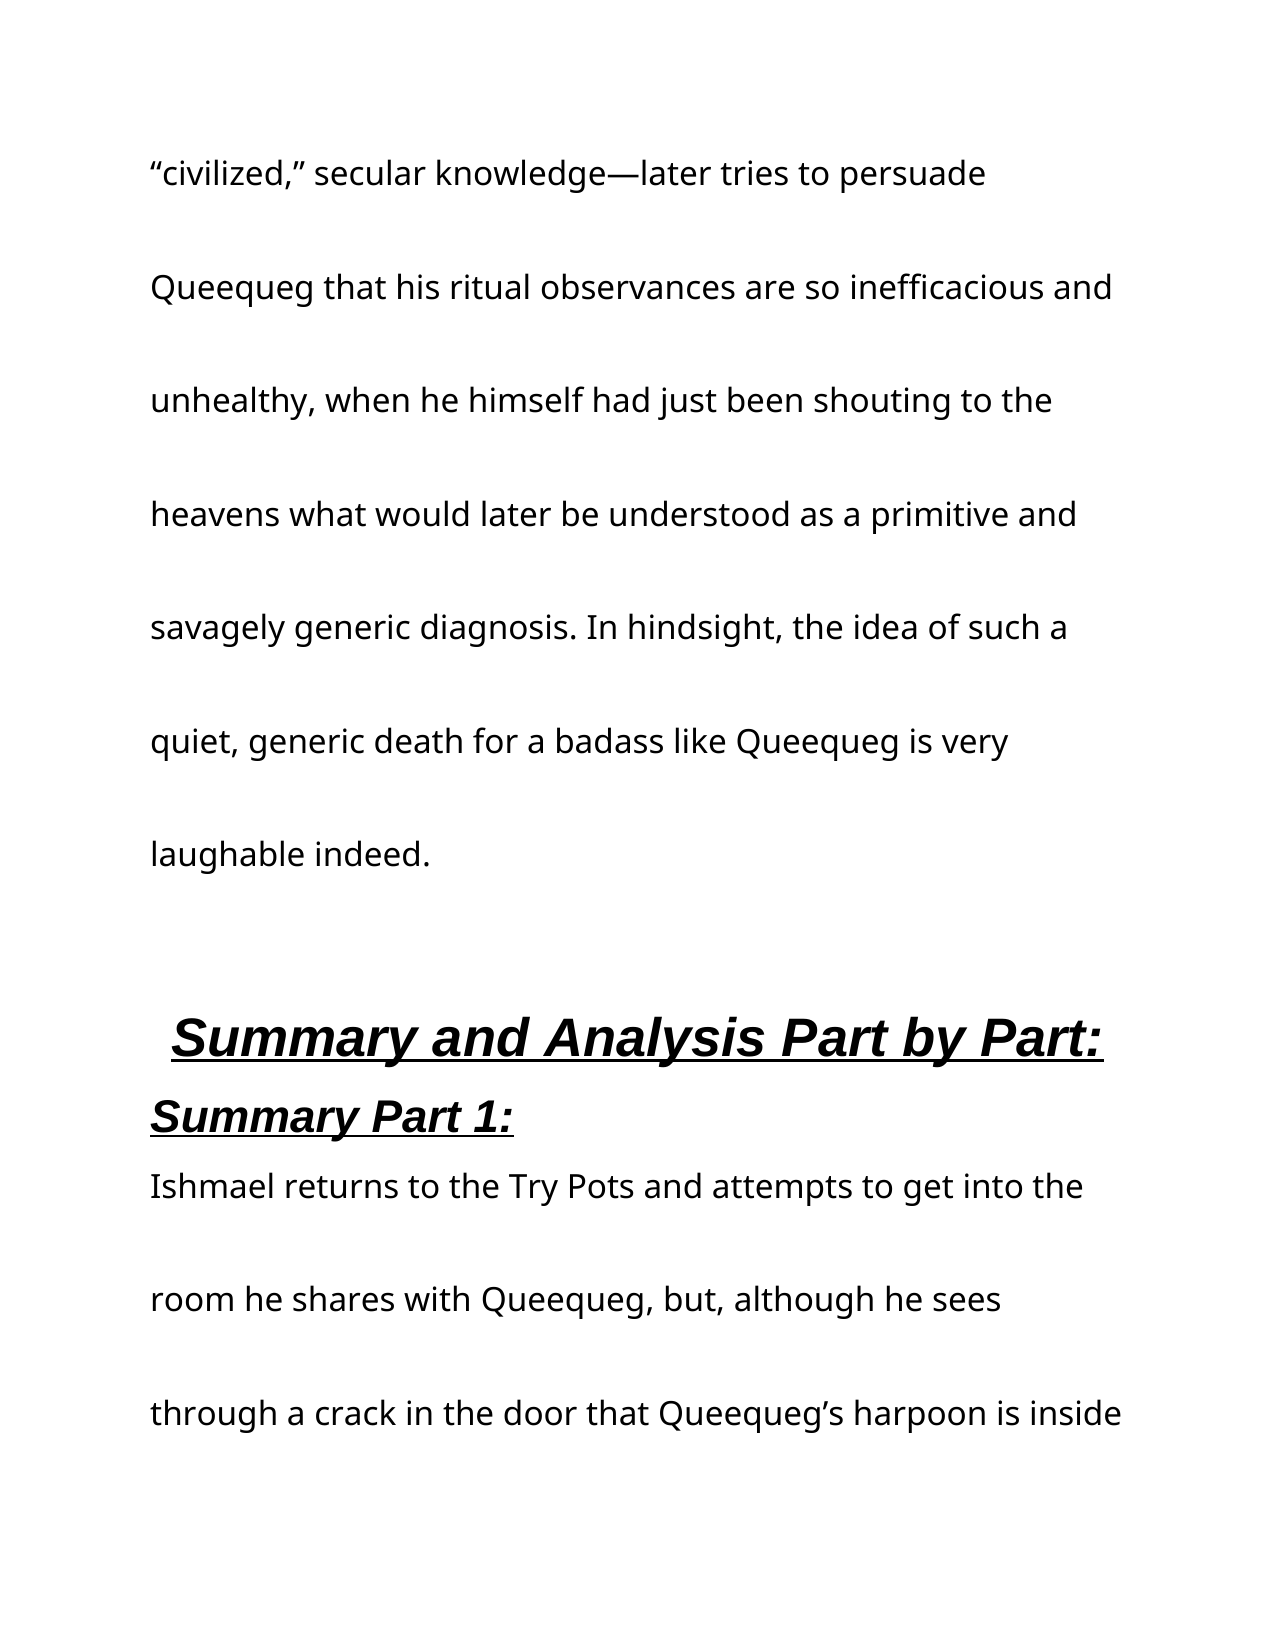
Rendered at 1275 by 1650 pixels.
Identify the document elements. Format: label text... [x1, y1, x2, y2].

text Summary Part 1: [150, 1089, 1125, 1142]
text Summary and Analysis Part by Part: [150, 1005, 1125, 1068]
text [150, 1163, 1125, 1435]
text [150, 150, 1125, 877]
